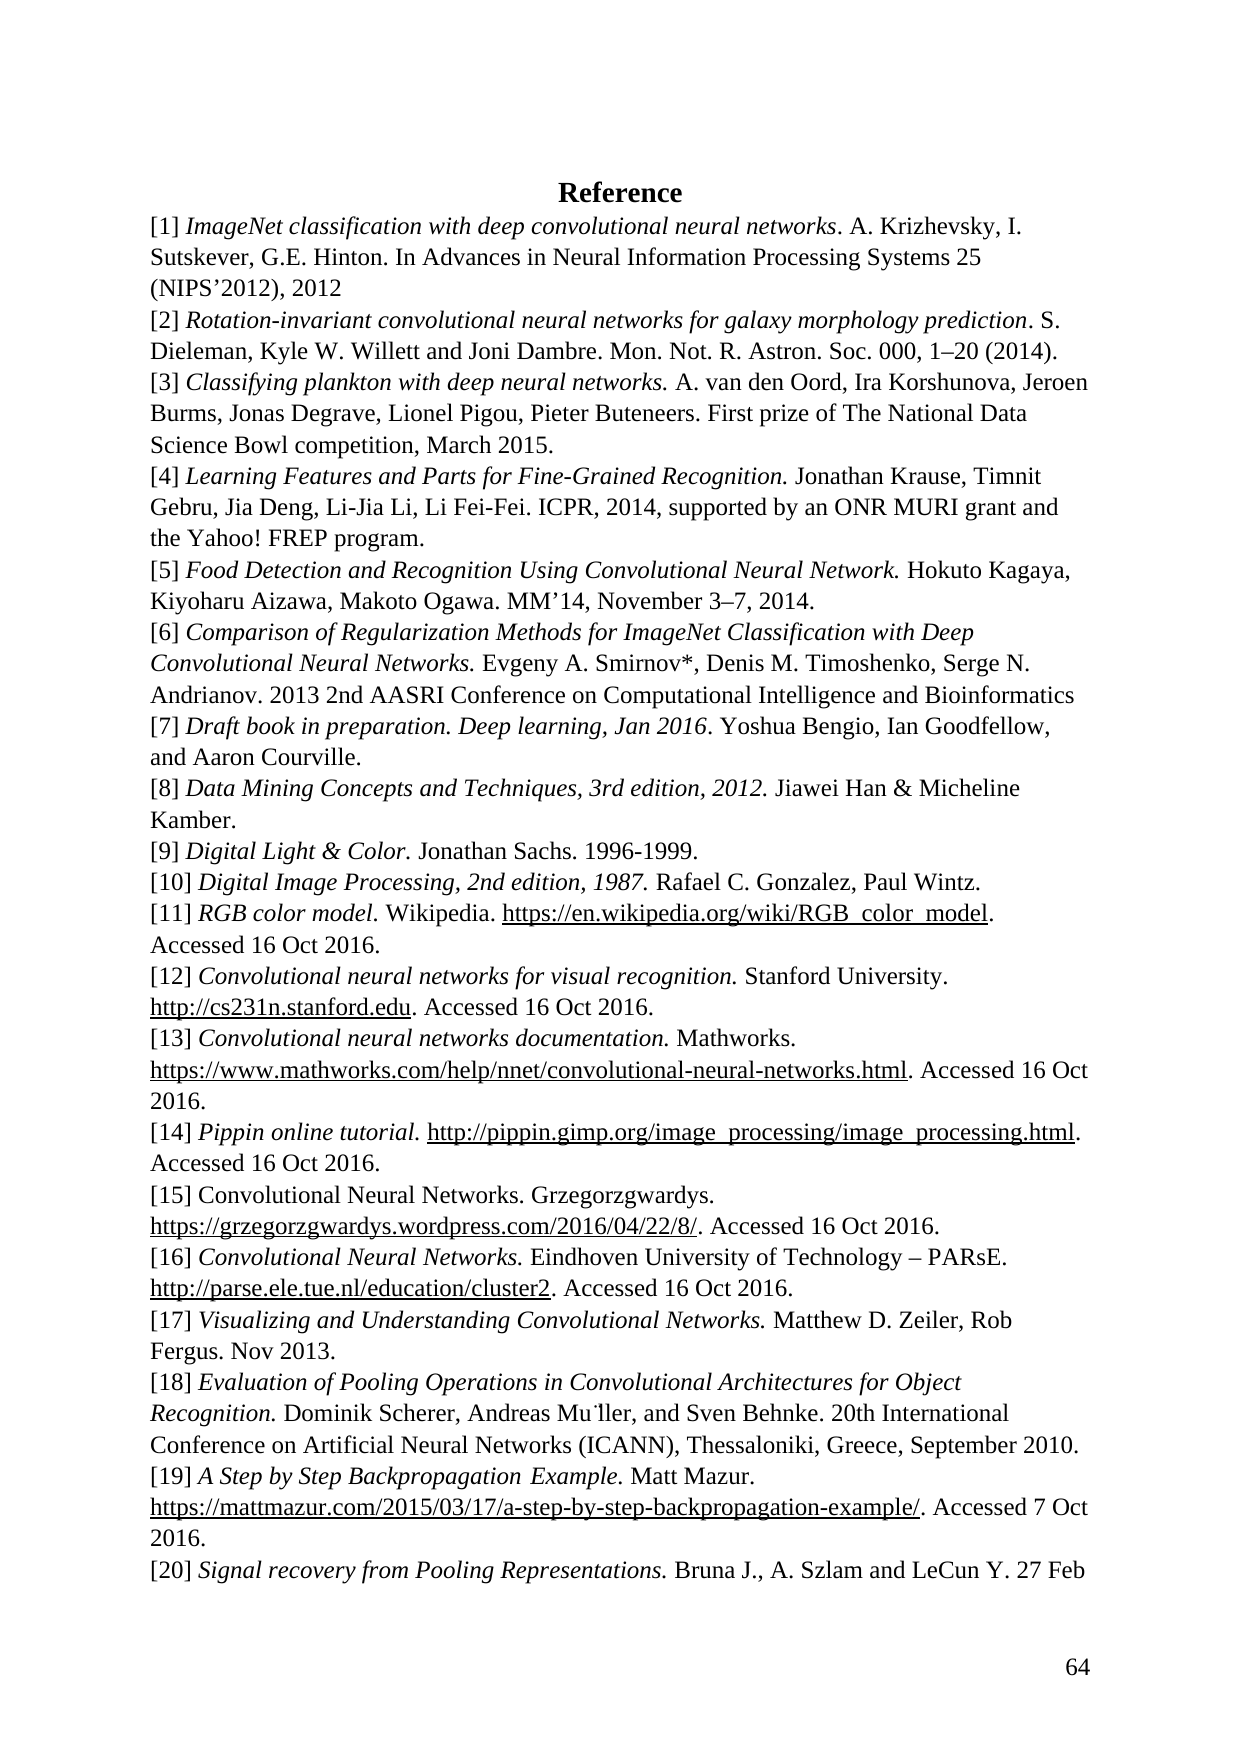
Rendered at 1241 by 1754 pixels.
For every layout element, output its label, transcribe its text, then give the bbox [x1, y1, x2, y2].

list [9] Digital Light & Color. Jonathan Sachs. 1996-1999. [150, 833, 1090, 865]
list [8] Data Mining Concepts and Techniques, 3rd edition, 2012. Jiawei Han & Micheline Kamber. [150, 771, 1090, 833]
list [20] Signal recovery from Pooling Representations. Bruna J., A. Szlam and LeCun Y. 27 Feb 2014. [150, 1552, 1090, 1583]
list [3] Classifying plankton with deep neural networks. A. van den Oord, Ira Korshunova, Jeroen Burms, Jonas Degrave, Lionel Pigou, Pieter Buteneers. First prize of The National Data Science Bowl competition, March 2015. [150, 365, 1090, 458]
list [2] Rotation-invariant convolutional neural networks for galaxy morphology prediction. S. Dieleman, Kyle W. Willett and Joni Dambre. Mon. Not. R. Astron. Soc. 000, 1–20 (2014). [150, 302, 1090, 365]
subtitle Reference [150, 175, 1090, 208]
list [7] Draft book in preparation. Deep learning, Jan 2016. Yoshua Bengio, Ian Goodfellow, and Aaron Courville. [150, 708, 1090, 771]
list [5] Food Detection and Recognition Using Convolutional Neural Network. Hokuto Kagaya, Kiyoharu Aizawa, Makoto Ogawa. MM’14, November 3–7, 2014. [150, 552, 1090, 615]
list [4] Learning Features and Parts for Fine-Grained Recognition. Jonathan Krause, Timnit Gebru, Jia Deng, Li-Jia Li, Li Fei-Fei. ICPR, 2014, supported by an ONR MURI grant and the Yahoo! FREP program. [150, 458, 1090, 552]
list [16] Convolutional Neural Networks. Eindhoven University of Technology – PARsE. http://parse.ele.tue.nl/education/cluster2. Accessed 16 Oct 2016. [150, 1240, 1090, 1302]
list [19] A Step by Step Backpropagation Example. Matt Mazur. https://mattmazur.com/2015/03/17/a-step-by-step-backpropagation-example/. Accessed 7 Oct 2016. [150, 1458, 1090, 1552]
list [1] ImageNet classification with deep convolutional neural networks. A. Krizhevsky, I. Sutskever, G.E. Hinton. In Advances in Neural Information Processing Systems 25 (NIPS’2012), 2012 [150, 208, 1090, 302]
list [11] RGB color model. Wikipedia. https://en.wikipedia.org/wiki/RGB_color_model. Accessed 16 Oct 2016. [150, 896, 1090, 958]
list [18] Evaluation of Pooling Operations in Convolutional Architectures for Object Recognition. Dominik Scherer, Andreas Mu ̈ller, and Sven Behnke. 20th International Conference on Artificial Neural Networks (ICANN), Thessaloniki, Greece, September 2010. [150, 1365, 1090, 1458]
list [13] Convolutional neural networks documentation. Mathworks. https://www.mathworks.com/help/nnet/convolutional-neural-networks.html. Accessed 16 Oct 2016. [150, 1021, 1090, 1115]
list [17] Visualizing and Understanding Convolutional Networks. Matthew D. Zeiler, Rob Fergus. Nov 2013. [150, 1302, 1090, 1365]
list [6] Comparison of Regularization Methods for ImageNet Classification with Deep Convolutional Neural Networks. Evgeny A. Smirnov*, Denis M. Timoshenko, Serge N. Andrianov. 2013 2nd AASRI Conference on Computational Intelligence and Bioinformatics [150, 615, 1090, 708]
list [10] Digital Image Processing, 2nd edition, 1987. Rafael C. Gonzalez, Paul Wintz. [150, 865, 1090, 896]
list [12] Convolutional neural networks for visual recognition. Stanford University. http://cs231n.stanford.edu. Accessed 16 Oct 2016. [150, 958, 1090, 1021]
list [15] Convolutional Neural Networks. Grzegorzgwardys. https://grzegorzgwardys.wordpress.com/2016/04/22/8/. Accessed 16 Oct 2016. [150, 1177, 1090, 1240]
list [14] Pippin online tutorial. http://pippin.gimp.org/image_processing/image_processing.html. Accessed 16 Oct 2016. [150, 1115, 1090, 1177]
